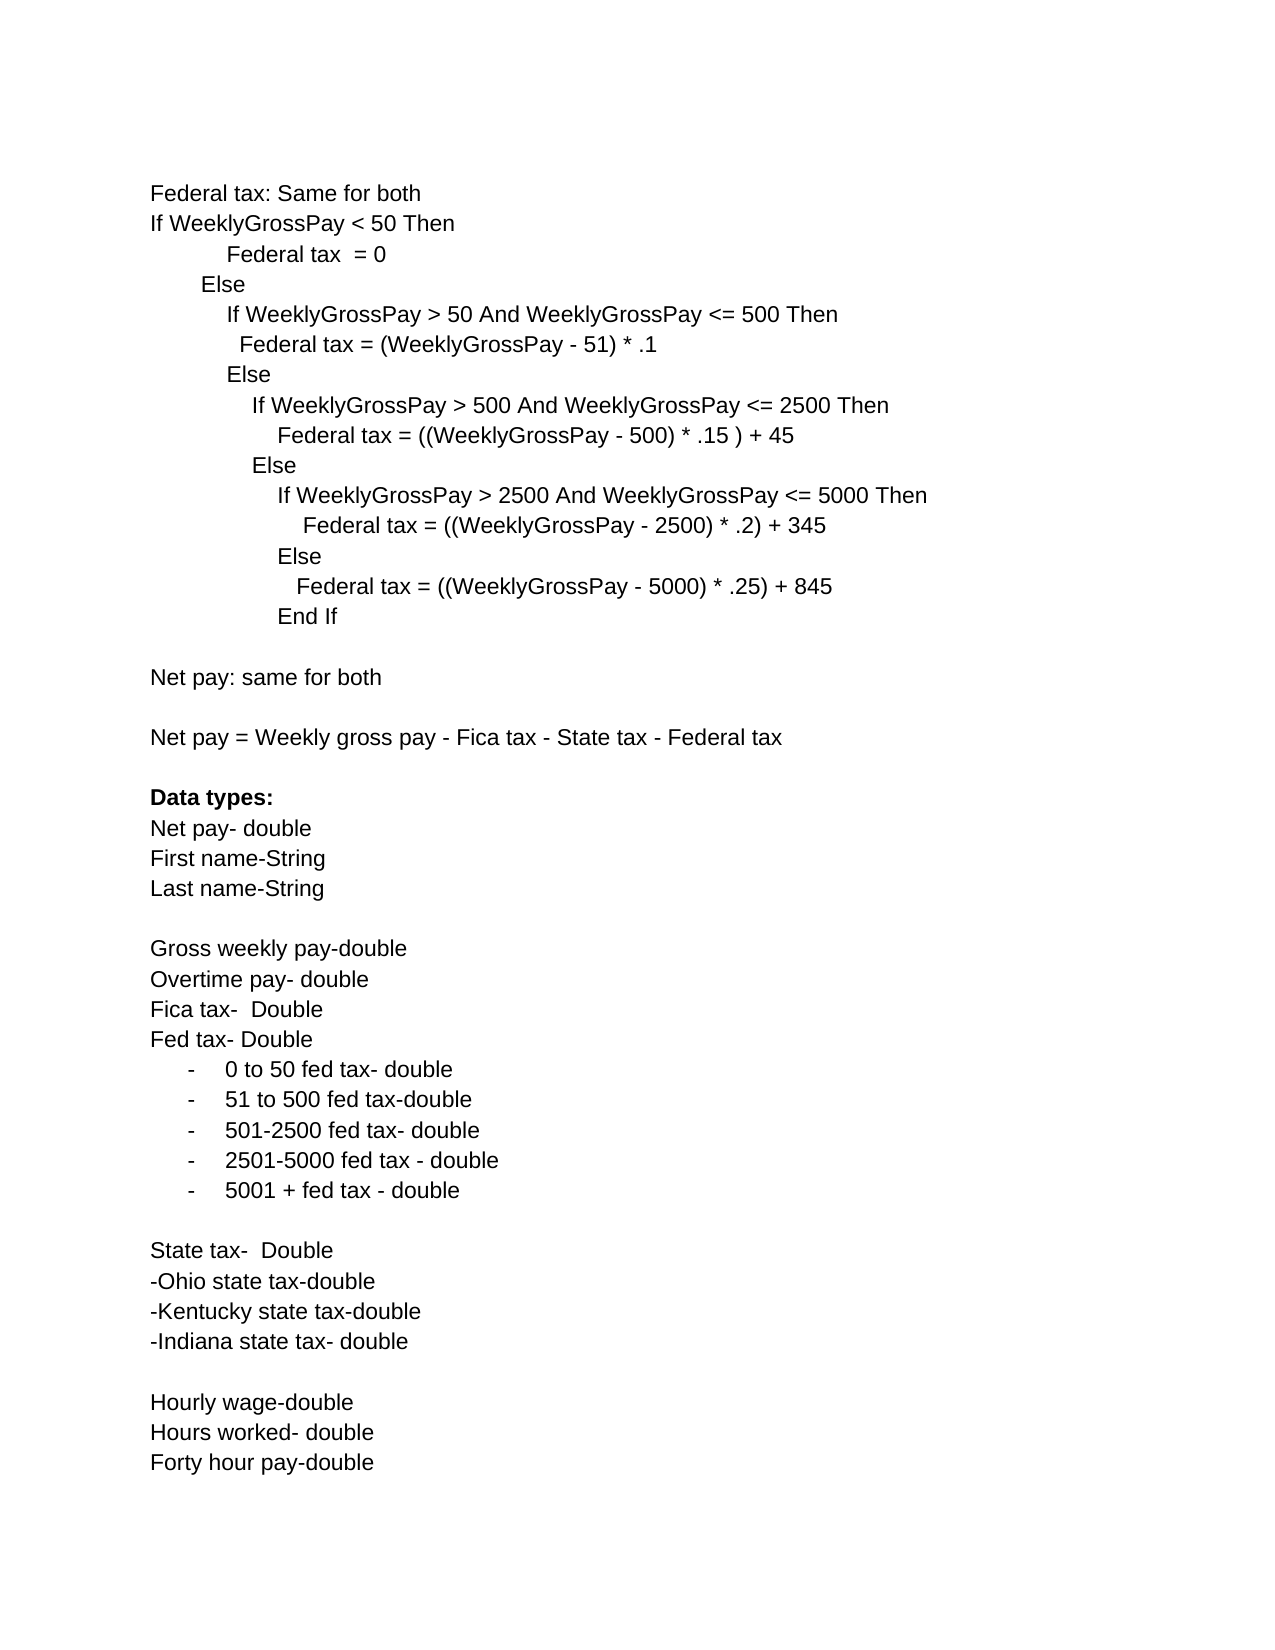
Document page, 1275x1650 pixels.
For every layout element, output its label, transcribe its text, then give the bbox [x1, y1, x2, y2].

text Fica tax- Double [150, 996, 1125, 1022]
text If WeeklyGrossPay < 50 Then [150, 210, 1125, 237]
text Forty hour pay-double [150, 1449, 1125, 1475]
text Federal tax = ((WeeklyGrossPay - 2500) * .2) + 345 [150, 512, 1125, 539]
text If WeeklyGrossPay > 500 And WeeklyGrossPay <= 2500 Then [150, 392, 1125, 418]
text Hourly wage-double [150, 1388, 1125, 1415]
text Else [150, 452, 1125, 478]
text Federal tax = (WeeklyGrossPay - 51) * .1 [150, 331, 1125, 358]
text -Indiana state tax- double [150, 1328, 1125, 1354]
text First name-String [150, 845, 1125, 871]
text If WeeklyGrossPay > 2500 And WeeklyGrossPay <= 5000 Then [150, 482, 1125, 509]
list 0 to 50 fed tax- double [187, 1056, 1125, 1083]
text -Ohio state tax-double [150, 1268, 1125, 1294]
text Federal tax = ((WeeklyGrossPay - 500) * .15 ) + 45 [150, 422, 1125, 448]
text Net pay: same for both [150, 663, 1125, 690]
text Else [150, 271, 1125, 297]
text Else [150, 543, 1125, 569]
list 51 to 500 fed tax-double [187, 1086, 1125, 1113]
list 2501-5000 fed tax - double [187, 1147, 1125, 1173]
text Last name-String [150, 875, 1125, 901]
text Gross weekly pay-double [150, 935, 1125, 962]
text Net pay- double [150, 814, 1125, 841]
text Hours worked- double [150, 1419, 1125, 1445]
text Federal tax: Same for both [150, 180, 1125, 207]
list 501-2500 fed tax- double [187, 1117, 1125, 1143]
text Federal tax = 0 [150, 241, 1125, 267]
text Net pay = Weekly gross pay - Fica tax - State tax - Federal tax [150, 724, 1125, 750]
text End If [150, 603, 1125, 629]
text Else [150, 361, 1125, 388]
text Overtime pay- double [150, 966, 1125, 992]
text -Kentucky state tax-double [150, 1298, 1125, 1324]
text State tax- Double [150, 1237, 1125, 1264]
text Federal tax = ((WeeklyGrossPay - 5000) * .25) + 845 [150, 573, 1125, 599]
text Data types: [150, 784, 1125, 811]
text Fed tax- Double [150, 1026, 1125, 1052]
text If WeeklyGrossPay > 50 And WeeklyGrossPay <= 500 Then [150, 301, 1125, 327]
list 5001 + fed tax - double [187, 1177, 1125, 1203]
